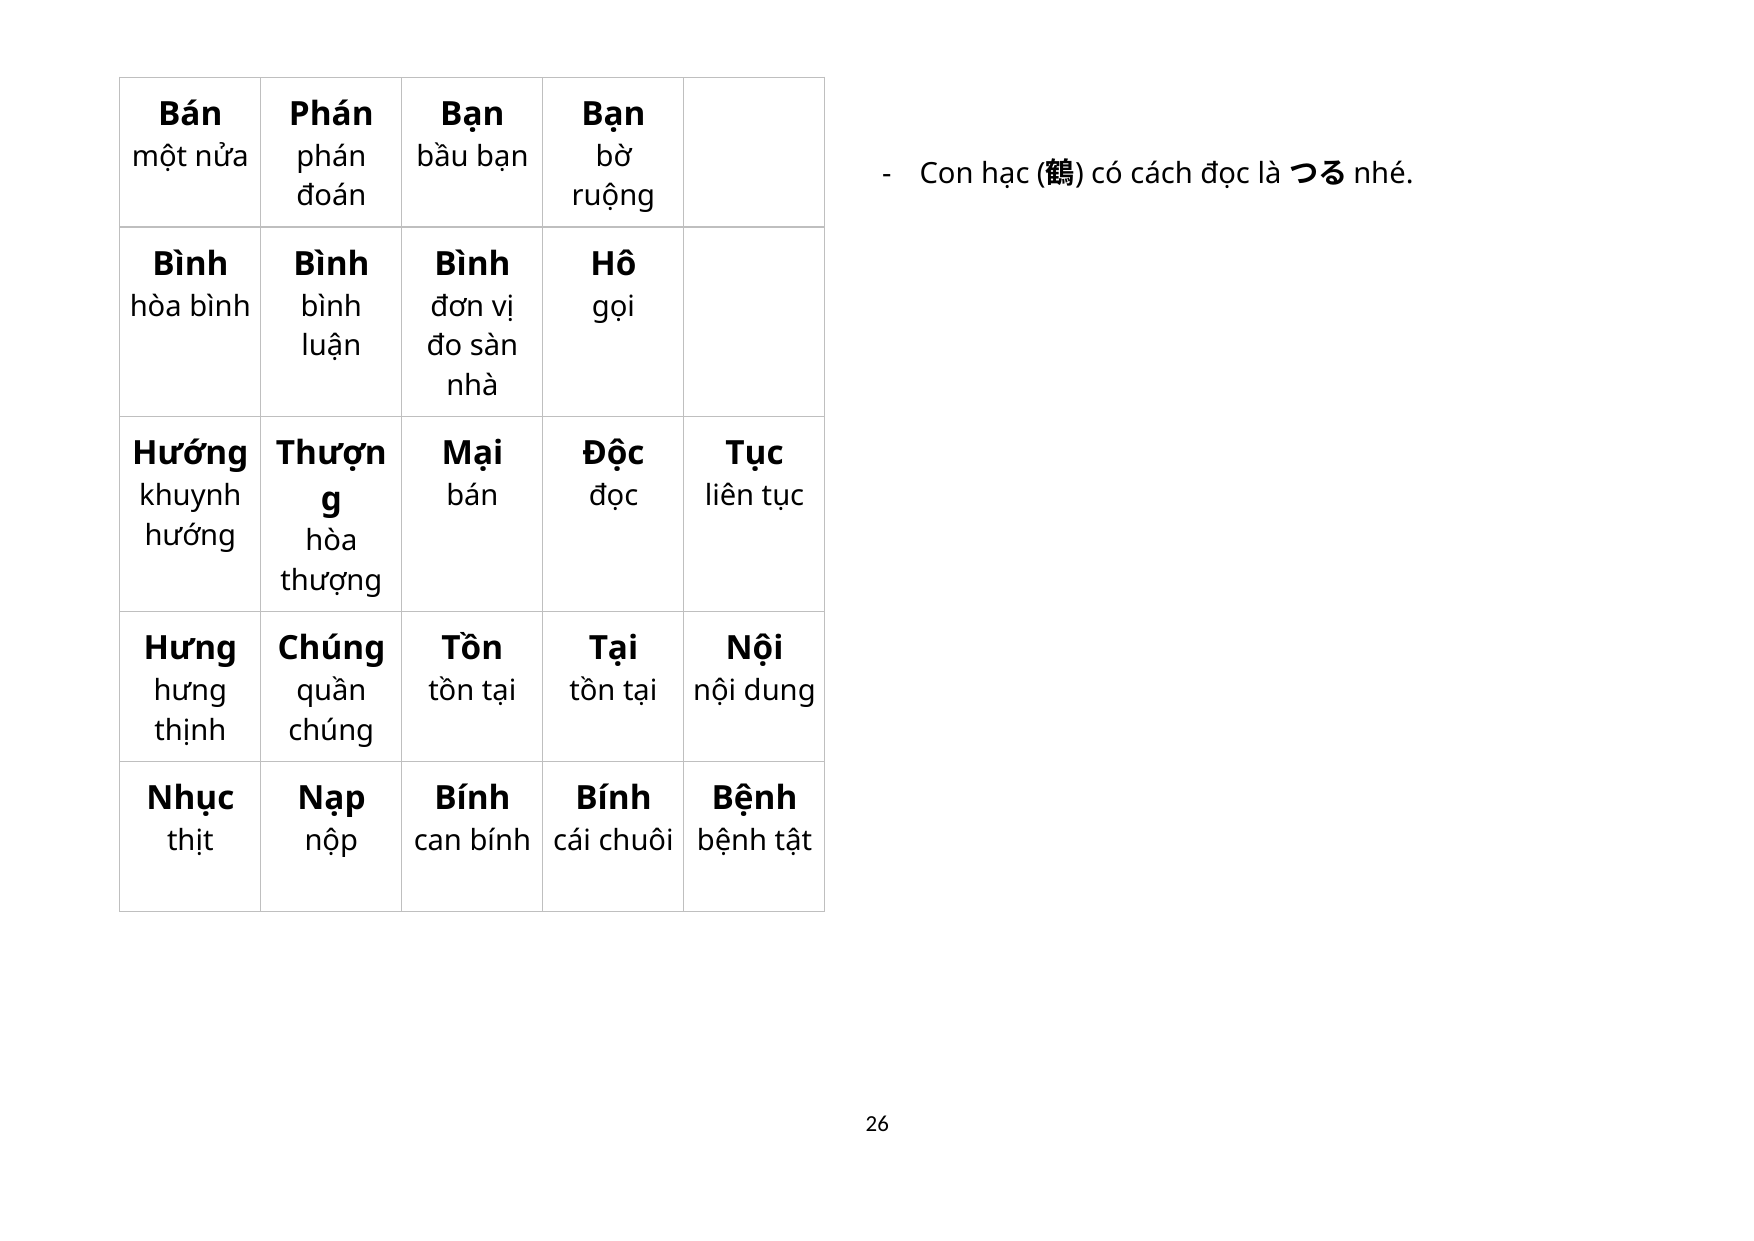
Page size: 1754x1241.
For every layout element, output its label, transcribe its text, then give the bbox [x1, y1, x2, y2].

table_cell Bình hòa bình [120, 228, 260, 416]
table_cell Hướng khuynh hướng [120, 417, 260, 611]
table_cell Chúng quần chúng [261, 612, 401, 761]
table_header Bán một nửa [120, 78, 260, 226]
list Con hạc (鶴) có cách đọc là つるnhé. [825, 150, 1604, 192]
table_cell Tồn tồn tại [402, 612, 542, 761]
table_cell Tục liên tục [684, 417, 824, 611]
table_cell Hô gọi [543, 228, 683, 416]
table_cell Bình đơn vị đo sàn nhà [402, 228, 542, 416]
table_cell Bính cái chuôi [543, 762, 683, 911]
table_cell Nội nội dung [684, 612, 824, 761]
table_cell Thượng hòa thượng [261, 417, 401, 611]
table_cell Tại tồn tại [543, 612, 683, 761]
table_header Bạn bờ ruộng [543, 78, 683, 226]
table_cell Bình bình luận [261, 228, 401, 416]
table_cell Bính can bính [402, 762, 542, 911]
table_cell Nhục thịt [120, 762, 260, 911]
table_cell Hưng hưng thịnh [120, 612, 260, 761]
table_header Phán phán đoán [261, 78, 401, 226]
table_cell Nạp nộp [261, 762, 401, 911]
table_header [684, 78, 824, 226]
table_cell Độc đọc [543, 417, 683, 611]
table_cell [684, 228, 824, 416]
table_header Bạn bầu bạn [402, 78, 542, 226]
table_cell Mại bán [402, 417, 542, 611]
table_cell Bệnh bệnh tật [684, 762, 824, 911]
